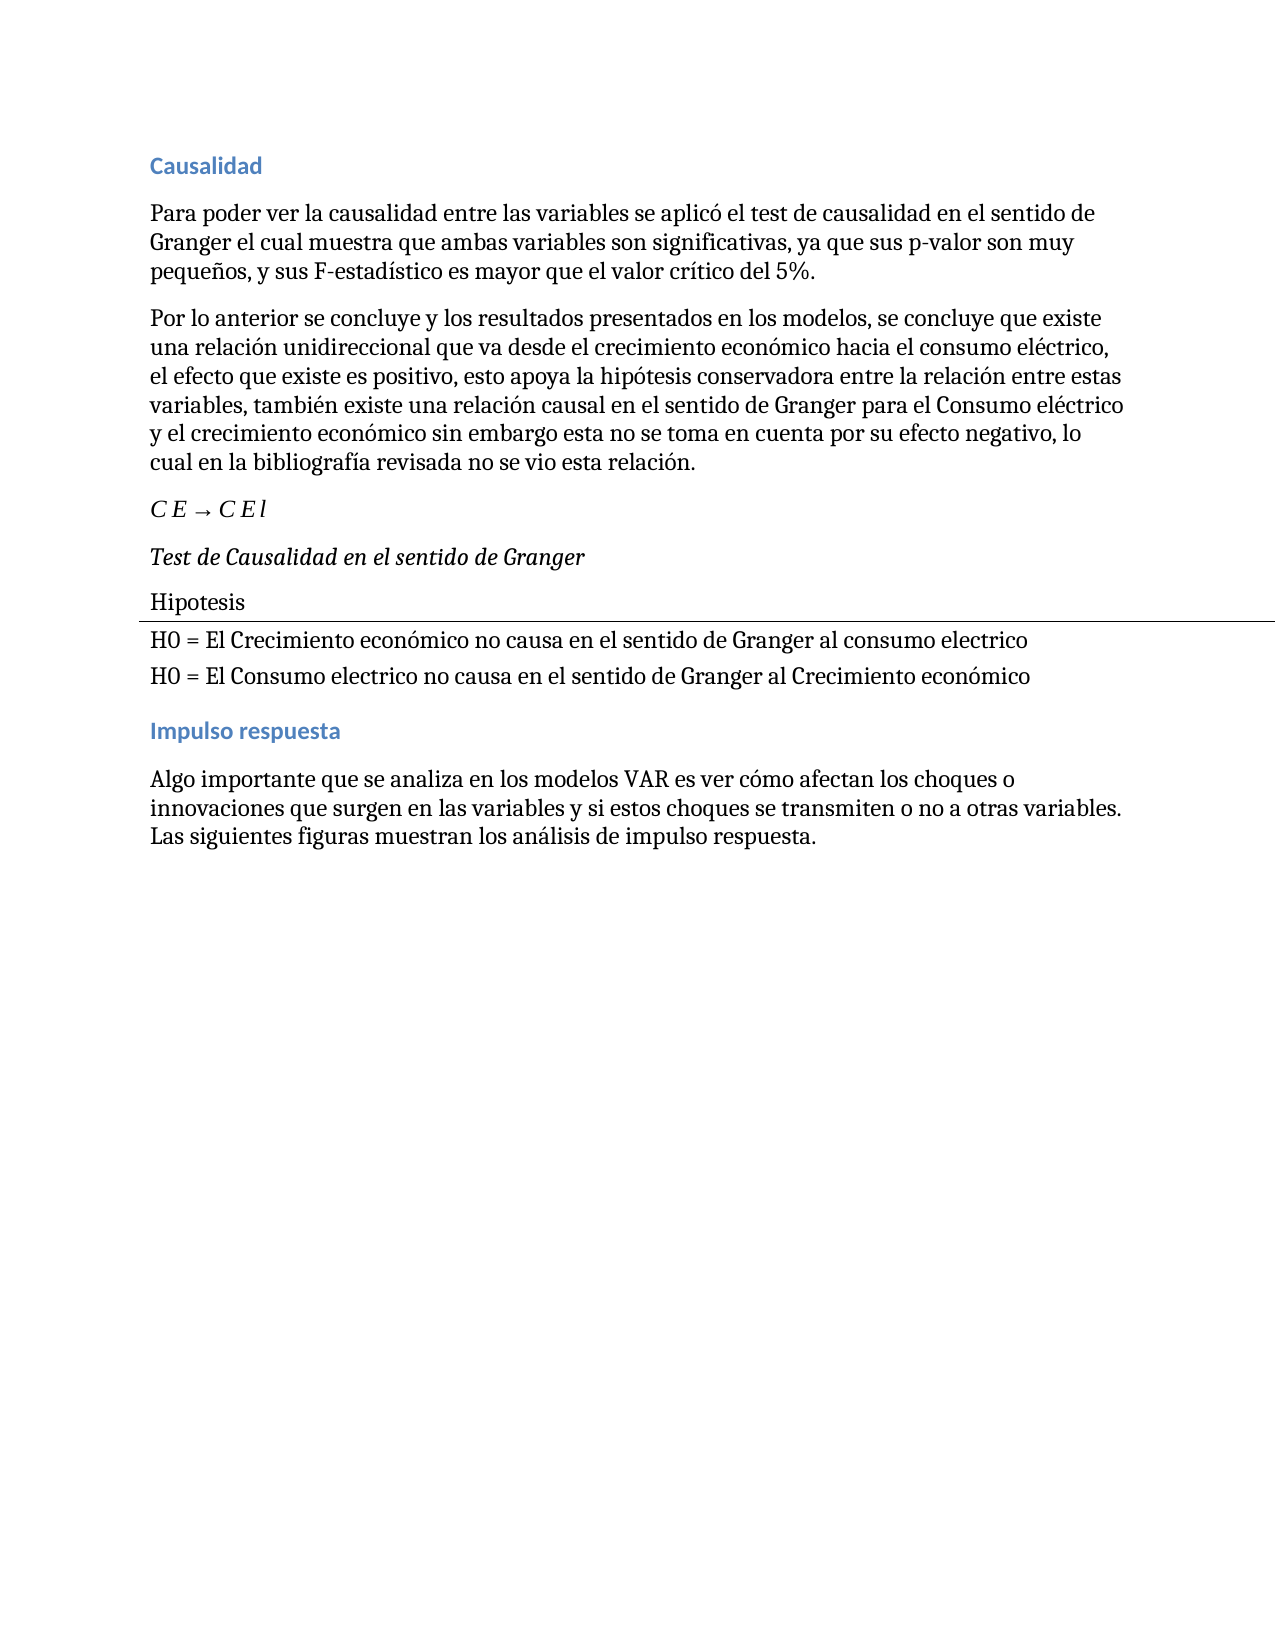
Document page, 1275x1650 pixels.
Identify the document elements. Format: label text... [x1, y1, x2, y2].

text Algo importante que se analiza en los modelos VAR es ver cómo afectan los choques o innovaciones que surgen en las variables y si estos choques se transmiten o no a otras variables. Las siguientes figuras muestran los análisis de impulso respuesta. [150, 765, 1125, 851]
text Por lo anterior se concluye y los resultados presentados en los modelos, se concluye que existe una relación unidireccional que va desde el crecimiento económico hacia el consumo eléctrico, el efecto que existe es positivo, esto apoya la hipótesis conservadora entre la relación entre estas variables, también existe una relación causal en el sentido de Granger para el Consumo eléctrico y el crecimiento económico sin embargo esta no se toma en cuenta por su efecto negativo, lo cual en la bibliografía revisada no se vio esta relación. [150, 304, 1125, 477]
table_cell H0 = El Crecimiento económico no causa en el sentido de Granger al consumo electrico [139, 622, 1275, 658]
text Test de Causalidad en el sentido de Granger [150, 543, 1125, 572]
subtitle Causalidad [150, 150, 1125, 181]
subtitle Impulso respuesta [150, 715, 1125, 746]
text Para poder ver la causalidad entre las variables se aplicó el test de causalidad en el sentido de Granger el cual muestra que ambas variables son significativas, ya que sus p-valor son muy pequeños, y sus F-estadístico es mayor que el valor crítico del 5%. [150, 199, 1125, 286]
table_cell H0 = El Consumo electrico no causa en el sentido de Granger al Crecimiento económico [139, 658, 1275, 694]
table_header Hipotesis [139, 584, 1275, 621]
